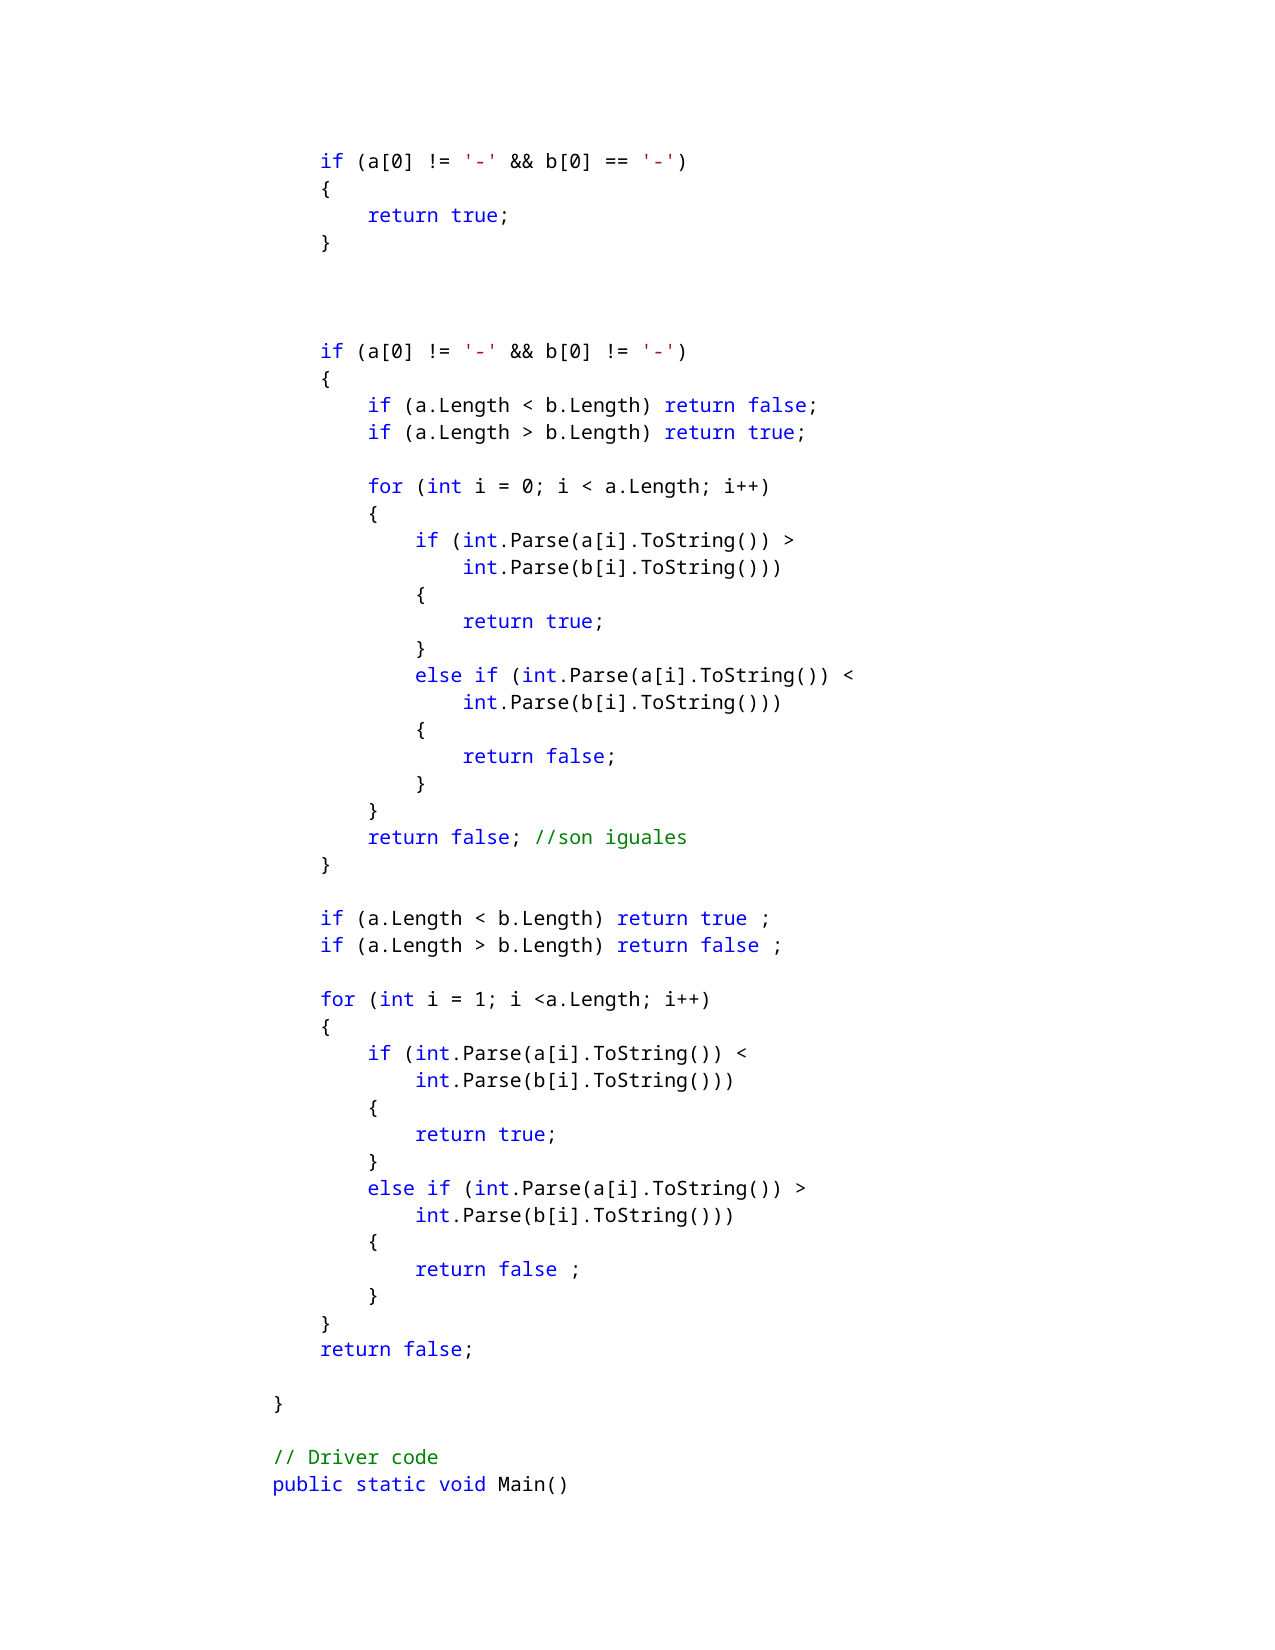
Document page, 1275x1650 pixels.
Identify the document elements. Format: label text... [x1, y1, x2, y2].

text return false; [177, 1336, 1098, 1363]
text int.Parse(b[i].ToString())) [177, 1066, 1098, 1093]
text if (a.Length > b.Length) return true; [177, 418, 1098, 445]
text return true; [177, 1120, 1098, 1147]
text } [177, 1390, 1098, 1417]
text else if (int.Parse(a[i].ToString()) > [177, 1174, 1098, 1201]
text { [177, 499, 1098, 526]
text if (a.Length < b.Length) return false; [177, 391, 1098, 418]
text return true; [177, 202, 1098, 228]
text if (a[0] != '-' && b[0] != '-') [177, 337, 1098, 364]
text if (a[0] != '-' && b[0] == '-') [177, 148, 1098, 174]
text { [177, 1093, 1098, 1120]
text } [177, 1282, 1098, 1309]
text public static void Main() [177, 1471, 1098, 1498]
text int.Parse(b[i].ToString())) [177, 553, 1098, 580]
text // Driver code [177, 1444, 1098, 1471]
text for (int i = 0; i < a.Length; i++) [177, 472, 1098, 499]
text return false; [177, 742, 1098, 769]
text if (int.Parse(a[i].ToString()) < [177, 1039, 1098, 1066]
text { [177, 715, 1098, 742]
text { [177, 1228, 1098, 1255]
text return false ; [177, 1255, 1098, 1282]
text } [177, 1309, 1098, 1336]
text for (int i = 1; i <a.Length; i++) [177, 985, 1098, 1012]
text } [177, 769, 1098, 796]
text if (a.Length < b.Length) return true ; [177, 904, 1098, 931]
text { [177, 364, 1098, 391]
text return true; [177, 607, 1098, 634]
text return false; //son iguales [177, 823, 1098, 850]
text int.Parse(b[i].ToString())) [177, 1201, 1098, 1228]
text } [177, 228, 1098, 256]
text } [177, 634, 1098, 661]
text { [177, 1012, 1098, 1039]
text if (a.Length > b.Length) return false ; [177, 931, 1098, 958]
text if (int.Parse(a[i].ToString()) > [177, 526, 1098, 553]
text { [177, 580, 1098, 607]
text { [177, 174, 1098, 202]
text } [177, 850, 1098, 877]
text int.Parse(b[i].ToString())) [177, 688, 1098, 715]
text else if (int.Parse(a[i].ToString()) < [177, 661, 1098, 688]
text } [177, 1147, 1098, 1174]
text } [177, 796, 1098, 823]
